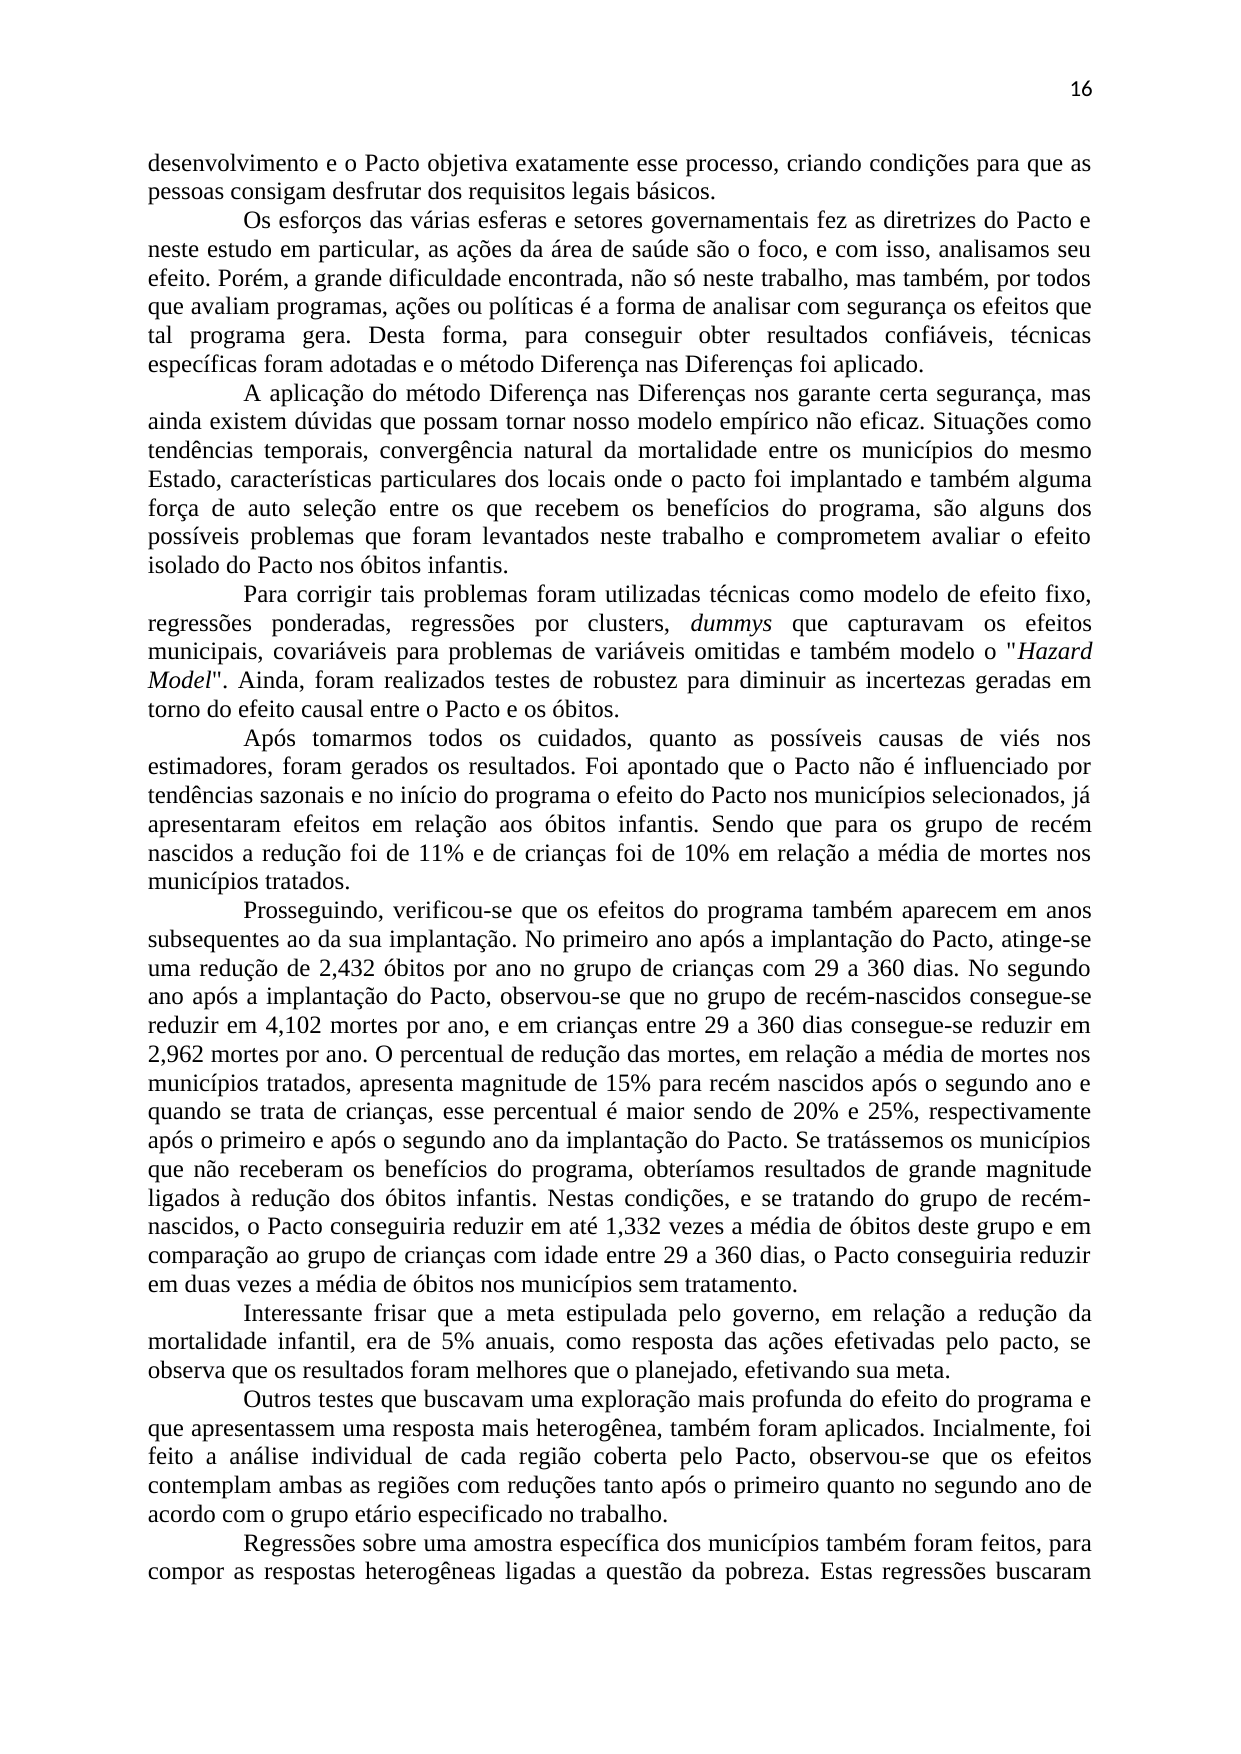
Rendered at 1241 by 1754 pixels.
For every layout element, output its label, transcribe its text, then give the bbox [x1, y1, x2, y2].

text Para corrigir tais problemas foram utilizadas técnicas como modelo de efeito fixo, regressões ponderadas, regressões por clusters, dummys que capturavam os efeitos municipais, covariáveis para problemas de variáveis omitidas e também modelo o "Hazard Model". Ainda, foram realizados testes de robustez para diminuir as incertezas geradas em torno do efeito causal entre o Pacto e os óbitos. [148, 579, 1092, 723]
text Após tomarmos todos os cuidados, quanto as possíveis causas de viés nos estimadores, foram gerados os resultados. Foi apontado que o Pacto não é influenciado por tendências sazonais e no início do programa o efeito do Pacto nos municípios selecionados, já apresentaram efeitos em relação aos óbitos infantis. Sendo que para os grupo de recém nascidos a redução foi de 11% e de crianças foi de 10% em relação a média de mortes nos municípios tratados. [148, 723, 1092, 895]
text Os esforços das várias esferas e setores governamentais fez as diretrizes do Pacto e neste estudo em particular, as ações da área de saúde são o foco, e com isso, analisamos seu efeito. Porém, a grande dificuldade encontrada, não só neste trabalho, mas também, por todos que avaliam programas, ações ou políticas é a forma de analisar com segurança os efeitos que tal programa gera. Desta forma, para conseguir obter resultados confiáveis, técnicas específicas foram adotadas e o método Diferença nas Diferenças foi aplicado. [148, 205, 1092, 378]
text Prosseguindo, verificou-se que os efeitos do programa também aparecem em anos subsequentes ao da sua implantação. No primeiro ano após a implantação do Pacto, atinge-se uma redução de 2,432 óbitos por ano no grupo de crianças com 29 a 360 dias. No segundo ano após a implantação do Pacto, observou-se que no grupo de recém-nascidos consegue-se reduzir em 4,102 mortes por ano, e em crianças entre 29 a 360 dias consegue-se reduzir em 2,962 mortes por ano. O percentual de redução das mortes, em relação a média de mortes nos municípios tratados, apresenta magnitude de 15% para recém nascidos após o segundo ano e quando se trata de crianças, esse percentual é maior sendo de 20% e 25%, respectivamente após o primeiro e após o segundo ano da implantação do Pacto. Se tratássemos os municípios que não receberam os benefícios do programa, obteríamos resultados de grande magnitude ligados à redução dos óbitos infantis. Nestas condições, e se tratando do grupo de recém-nascidos, o Pacto conseguiria reduzir em até 1,332 vezes a média de óbitos deste grupo e em comparação ao grupo de crianças com idade entre 29 a 360 dias, o Pacto conseguiria reduzir em duas vezes a média de óbitos nos municípios sem tratamento. [148, 895, 1092, 1298]
text Interessante frisar que a meta estipulada pelo governo, em relação a redução da mortalidade infantil, era de 5% anuais, como resposta das ações efetivadas pelo pacto, se observa que os resultados foram melhores que o planejado, efetivando sua meta. [148, 1298, 1092, 1384]
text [148, 1528, 1092, 1585]
text Outros testes que buscavam uma exploração mais profunda do efeito do programa e que apresentassem uma resposta mais heterogênea, também foram aplicados. Incialmente, foi feito a análise individual de cada região coberta pelo Pacto, observou-se que os efeitos contemplam ambas as regiões com reduções tanto após o primeiro quanto no segundo ano de acordo com o grupo etário especificado no trabalho. [148, 1384, 1092, 1528]
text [148, 148, 1092, 205]
text A aplicação do método Diferença nas Diferenças nos garante certa segurança, mas ainda existem dúvidas que possam tornar nosso modelo empírico não eficaz. Situações como tendências temporais, convergência natural da mortalidade entre os municípios do mesmo Estado, características particulares dos locais onde o pacto foi implantado e também alguma força de auto seleção entre os que recebem os benefícios do programa, são alguns dos possíveis problemas que foram levantados neste trabalho e comprometem avaliar o efeito isolado do Pacto nos óbitos infantis. [148, 378, 1092, 579]
